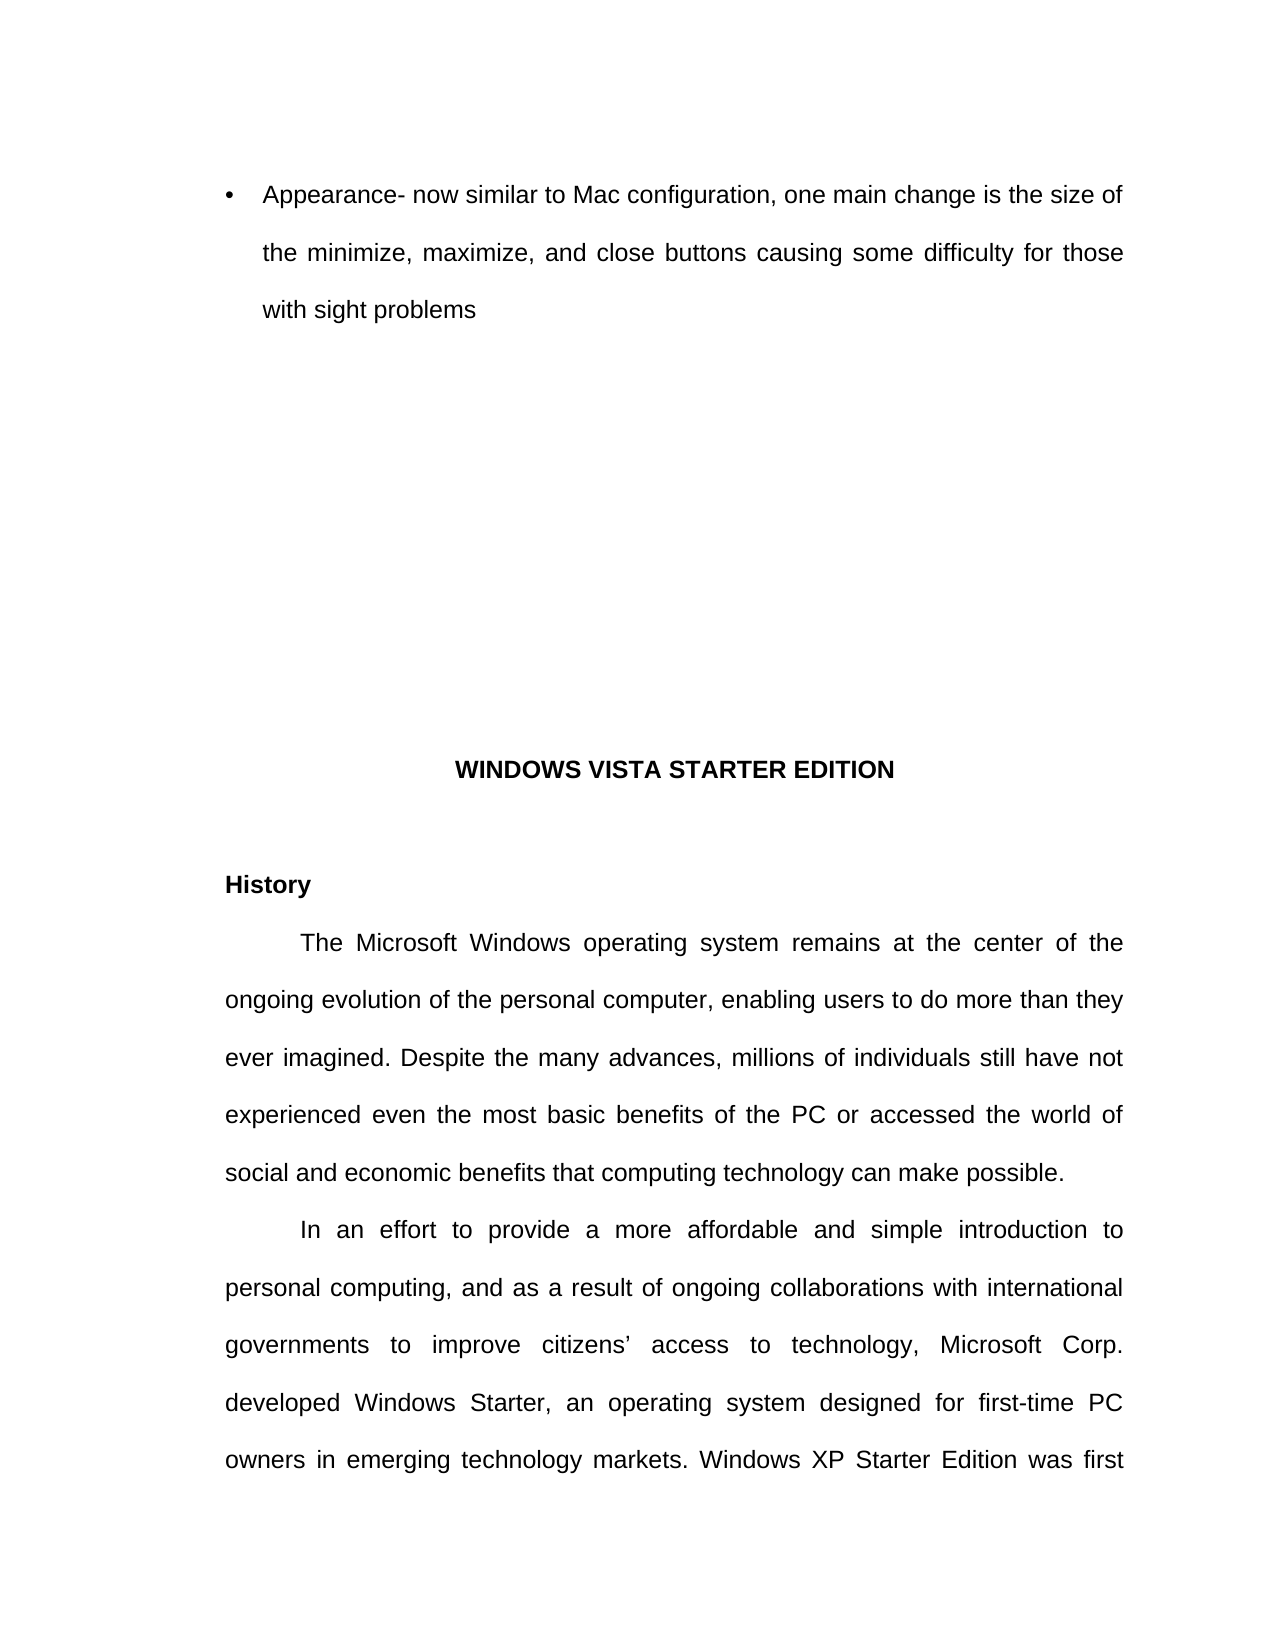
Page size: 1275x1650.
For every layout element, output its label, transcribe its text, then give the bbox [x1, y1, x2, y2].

text WINDOWS VISTA STARTER EDITION [225, 755, 1125, 784]
text History [225, 870, 1125, 899]
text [225, 1215, 1125, 1474]
text The Microsoft Windows operating system remains at the center of the ongoing evolution of the personal computer, enabling users to do more than they ever imagined. Despite the many advances, millions of individuals still have not experienced even the most basic benefits of the PC or accessed the world of social and economic benefits that computing technology can make possible. [225, 927, 1125, 1186]
text • Appearance- now similar to Mac configuration, one main change is the size of the minimize, maximize, and close buttons causing some difficulty for those with sight problems [225, 180, 1125, 324]
